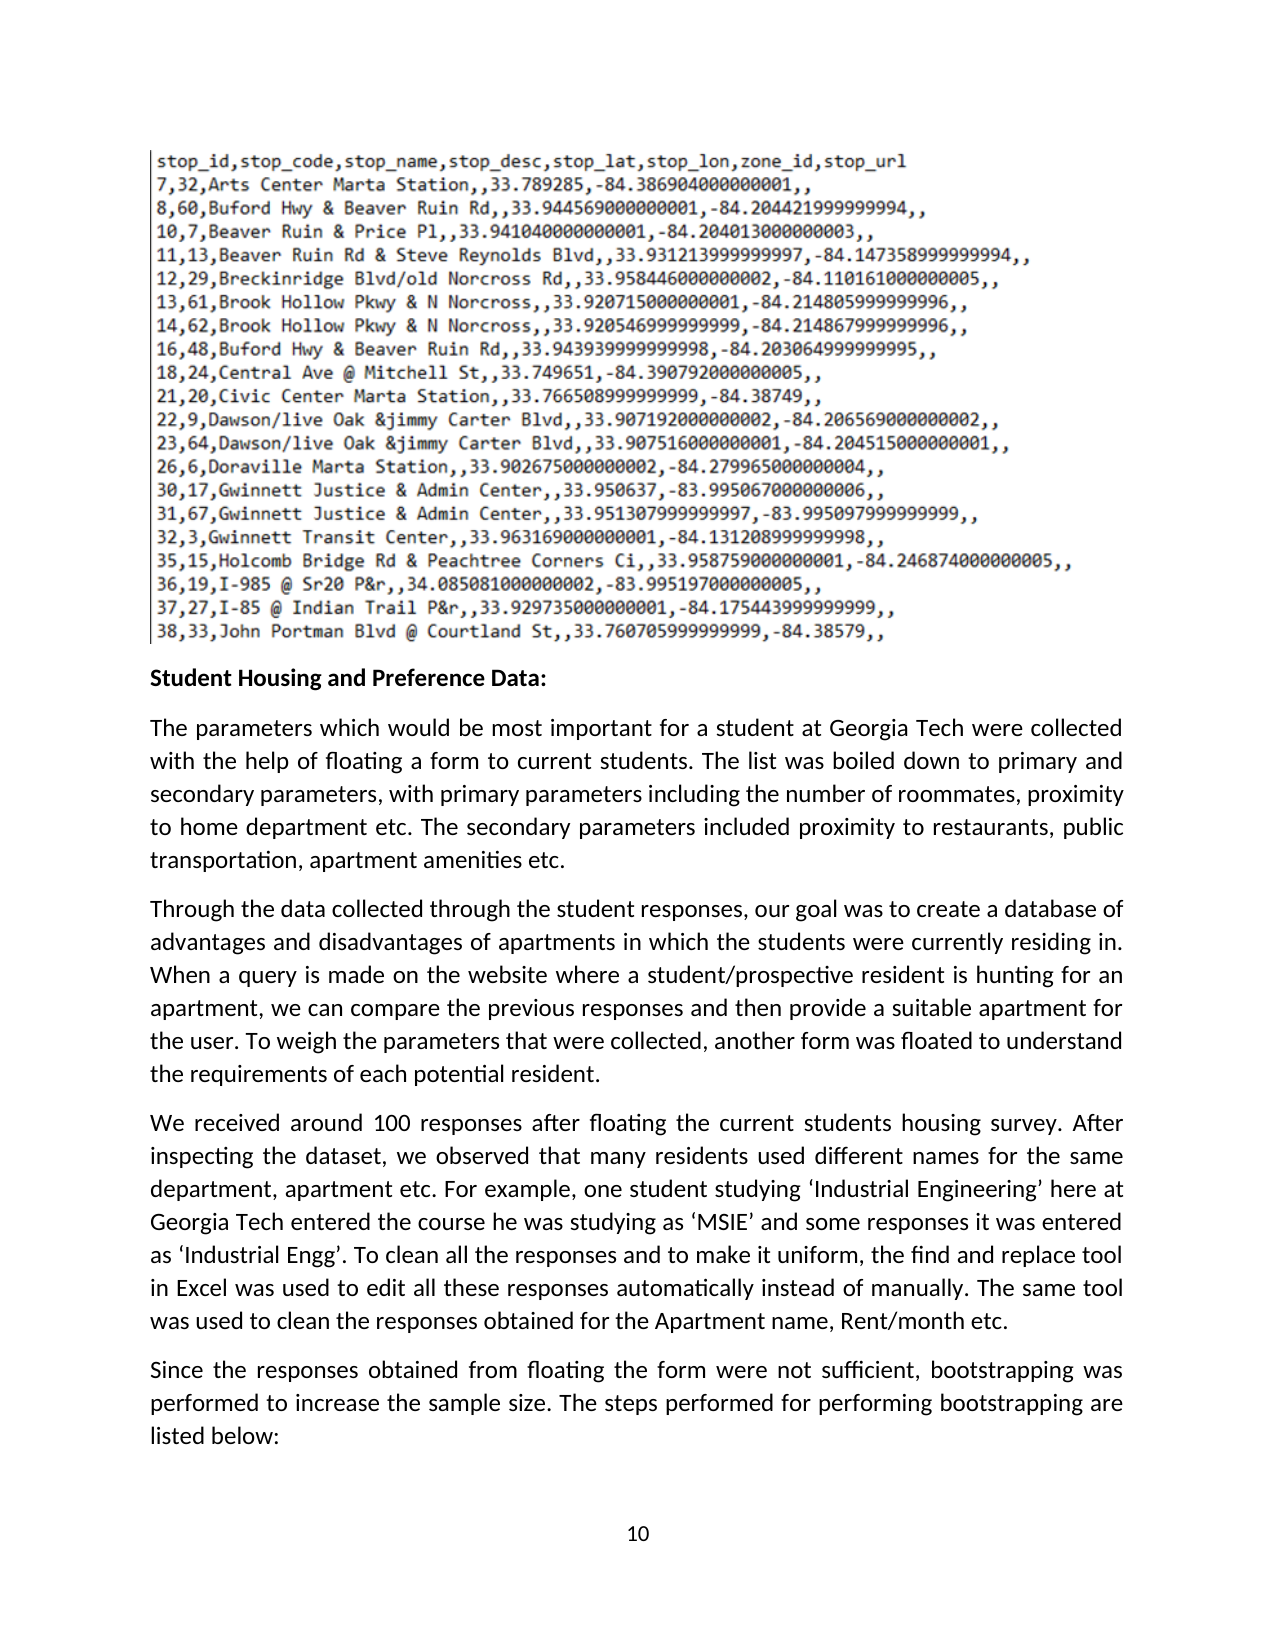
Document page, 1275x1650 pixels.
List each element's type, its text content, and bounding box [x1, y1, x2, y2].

text Through the data collected through the student responses, our goal was to create a database of advantages and disadvantages of apartments in which the students were currently residing in. When a query is made on the website where a student/prospective resident is hunting for an apartment, we can compare the previous responses and then provide a suitable apartment for the user. To weigh the parameters that were collected, another form was floated to understand the requirements of each potential resident. [150, 893, 1125, 1088]
text The parameters which would be most important for a student at Georgia Tech were collected with the help of floating a form to current students. The list was boiled down to primary and secondary parameters, with primary parameters including the number of roommates, proximity to home department etc. The secondary parameters included proximity to restaurants, public transportation, apartment amenities etc. [150, 712, 1125, 874]
text Since the responses obtained from floating the form were not sufficient, bootstrapping was performed to increase the sample size. The steps performed for performing bootstrapping are listed below: [150, 1355, 1125, 1451]
picture [150, 150, 1118, 644]
text We received around 100 responses after floating the current students housing survey. After inspecting the dataset, we observed that many residents used different names for the same department, apartment etc. For example, one student studying ‘Industrial Engineering’ here at Georgia Tech entered the course he was studying as ‘MSIE’ and some responses it was entered as ‘Industrial Engg’. To clean all the responses and to make it uniform, the find and replace tool in Excel was used to edit all these responses automatically instead of manually. The same tool was used to clean the responses obtained for the Apartment name, Rent/month etc. [150, 1108, 1125, 1336]
text Student Housing and Preference Data: [150, 663, 1125, 693]
